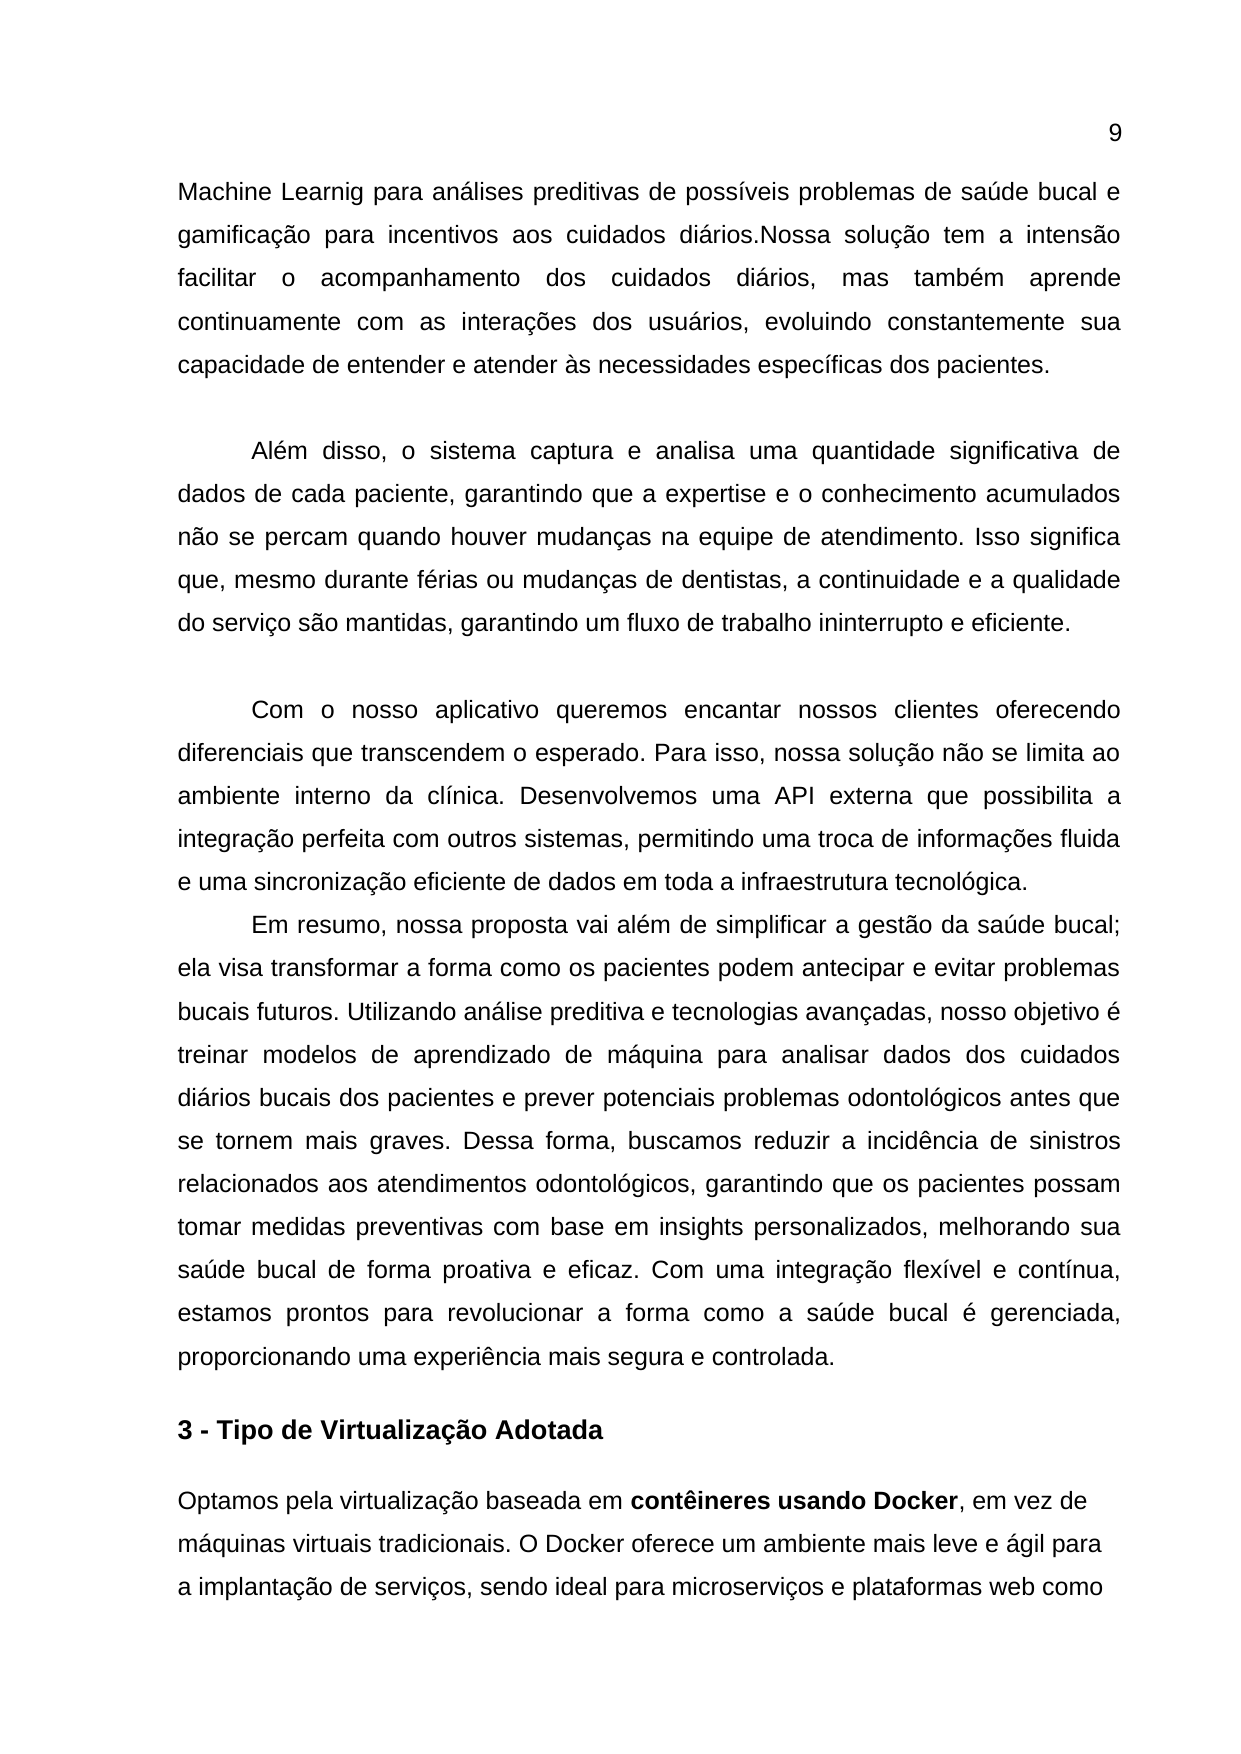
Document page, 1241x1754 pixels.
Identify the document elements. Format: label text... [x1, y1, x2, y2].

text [177, 1486, 1122, 1601]
subtitle 3 - Tipo de Virtualização Adotada [177, 1414, 1122, 1445]
text Com o nosso aplicativo queremos encantar nossos clientes oferecendo diferenciais que transcendem o esperado. Para isso, nossa solução não se limita ao ambiente interno da clínica. Desenvolvemos uma API externa que possibilita a integração perfeita com outros sistemas, permitindo uma troca de informações fluida e uma sincronização eficiente de dados em toda a infraestrutura tecnológica. [177, 695, 1122, 896]
text Em resumo, nossa proposta vai além de simplificar a gestão da saúde bucal; ela visa transformar a forma como os pacientes podem antecipar e evitar problemas bucais futuros. Utilizando análise preditiva e tecnologias avançadas, nosso objetivo é treinar modelos de aprendizado de máquina para analisar dados dos cuidados diários bucais dos pacientes e prever potenciais problemas odontológicos antes que se tornem mais graves. Dessa forma, buscamos reduzir a incidência de sinistros relacionados aos atendimentos odontológicos, garantindo que os pacientes possam tomar medidas preventivas com base em insights personalizados, melhorando sua saúde bucal de forma proativa e eficaz. Com uma integração flexível e contínua, estamos prontos para revolucionar a forma como a saúde bucal é gerenciada, proporcionando uma experiência mais segura e controlada. [177, 910, 1122, 1370]
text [177, 177, 1122, 378]
text Além disso, o sistema captura e analisa uma quantidade significativa de dados de cada paciente, garantindo que a expertise e o conhecimento acumulados não se percam quando houver mudanças na equipe de atendimento. Isso significa que, mesmo durante férias ou mudanças de dentistas, a continuidade e a qualidade do serviço são mantidas, garantindo um fluxo de trabalho ininterrupto e eficiente. [177, 436, 1122, 637]
